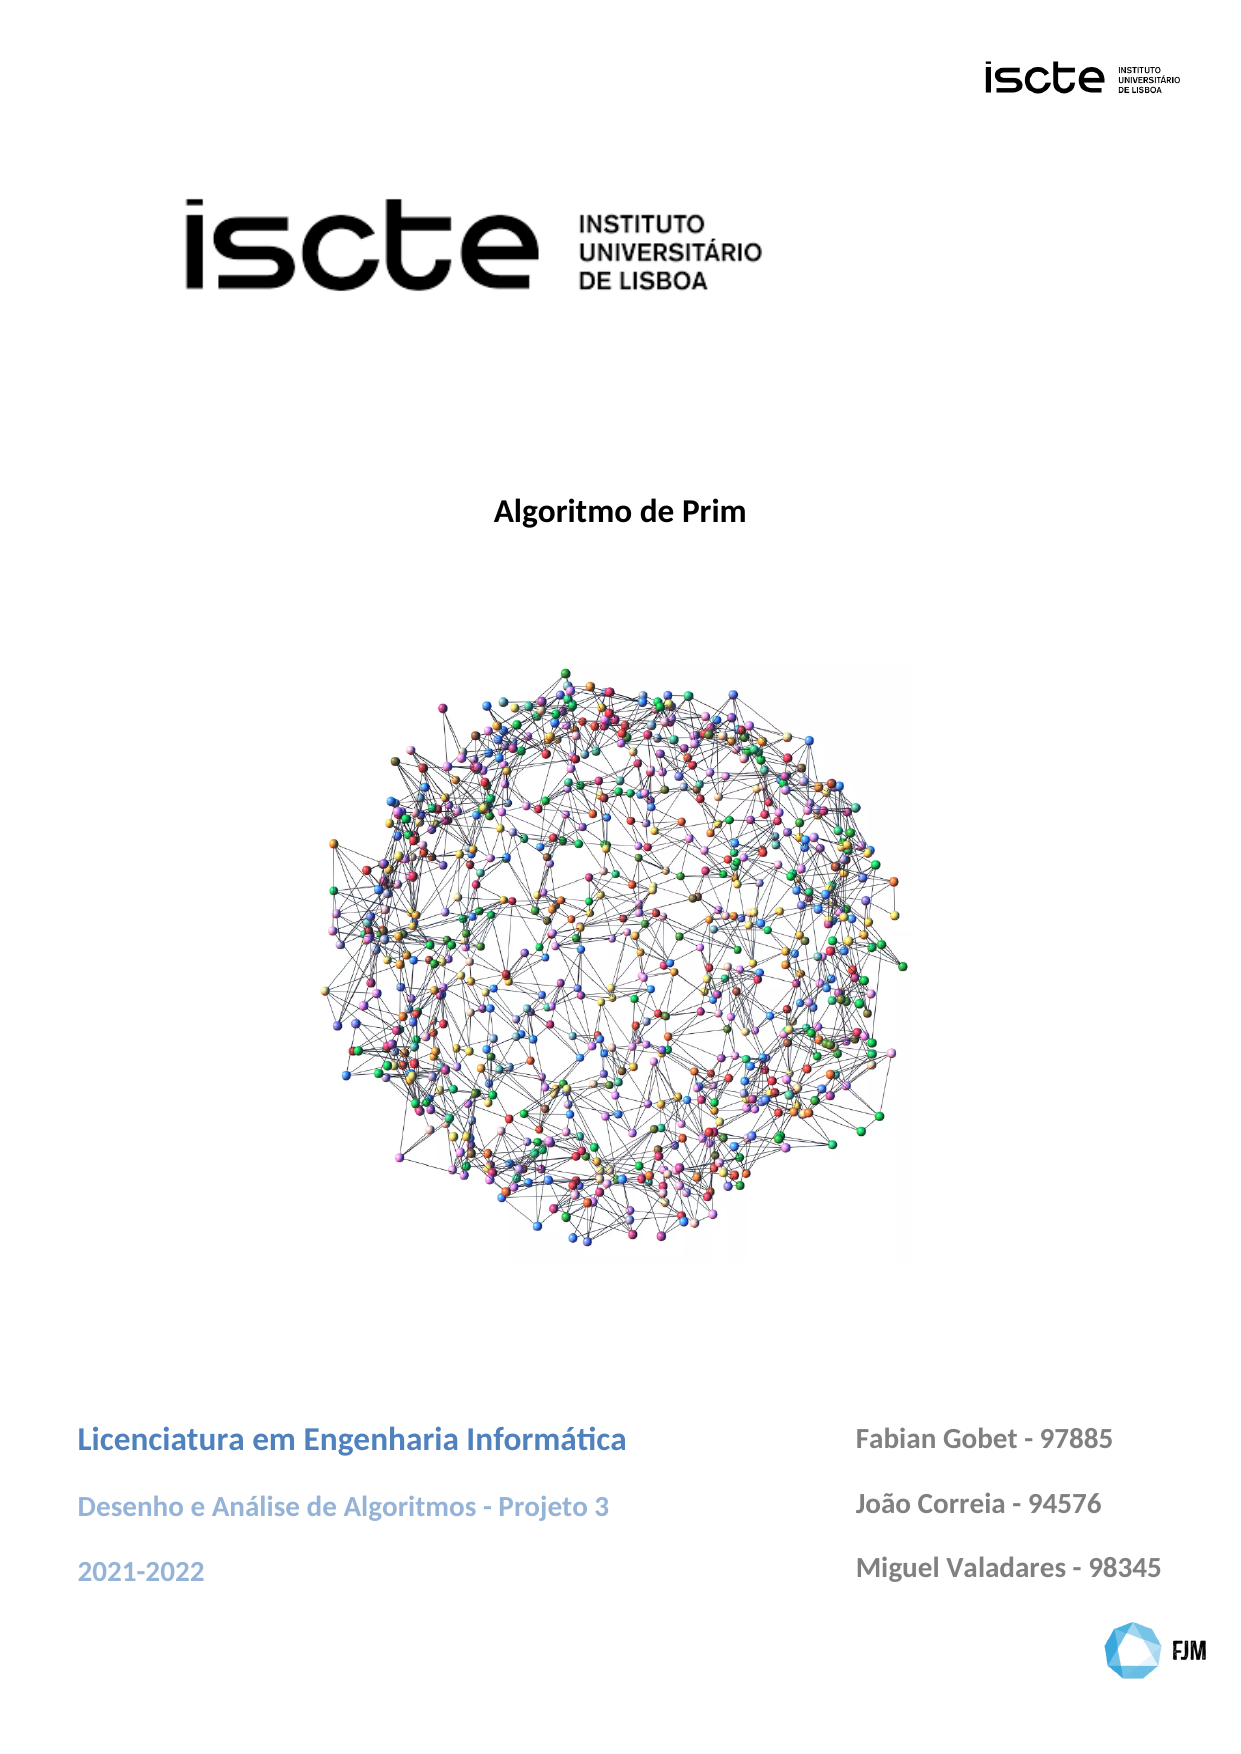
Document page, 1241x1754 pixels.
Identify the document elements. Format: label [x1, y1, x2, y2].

picture [973, 44, 1190, 108]
picture [150, 150, 798, 340]
picture [1096, 1618, 1216, 1681]
picture [311, 656, 914, 1259]
